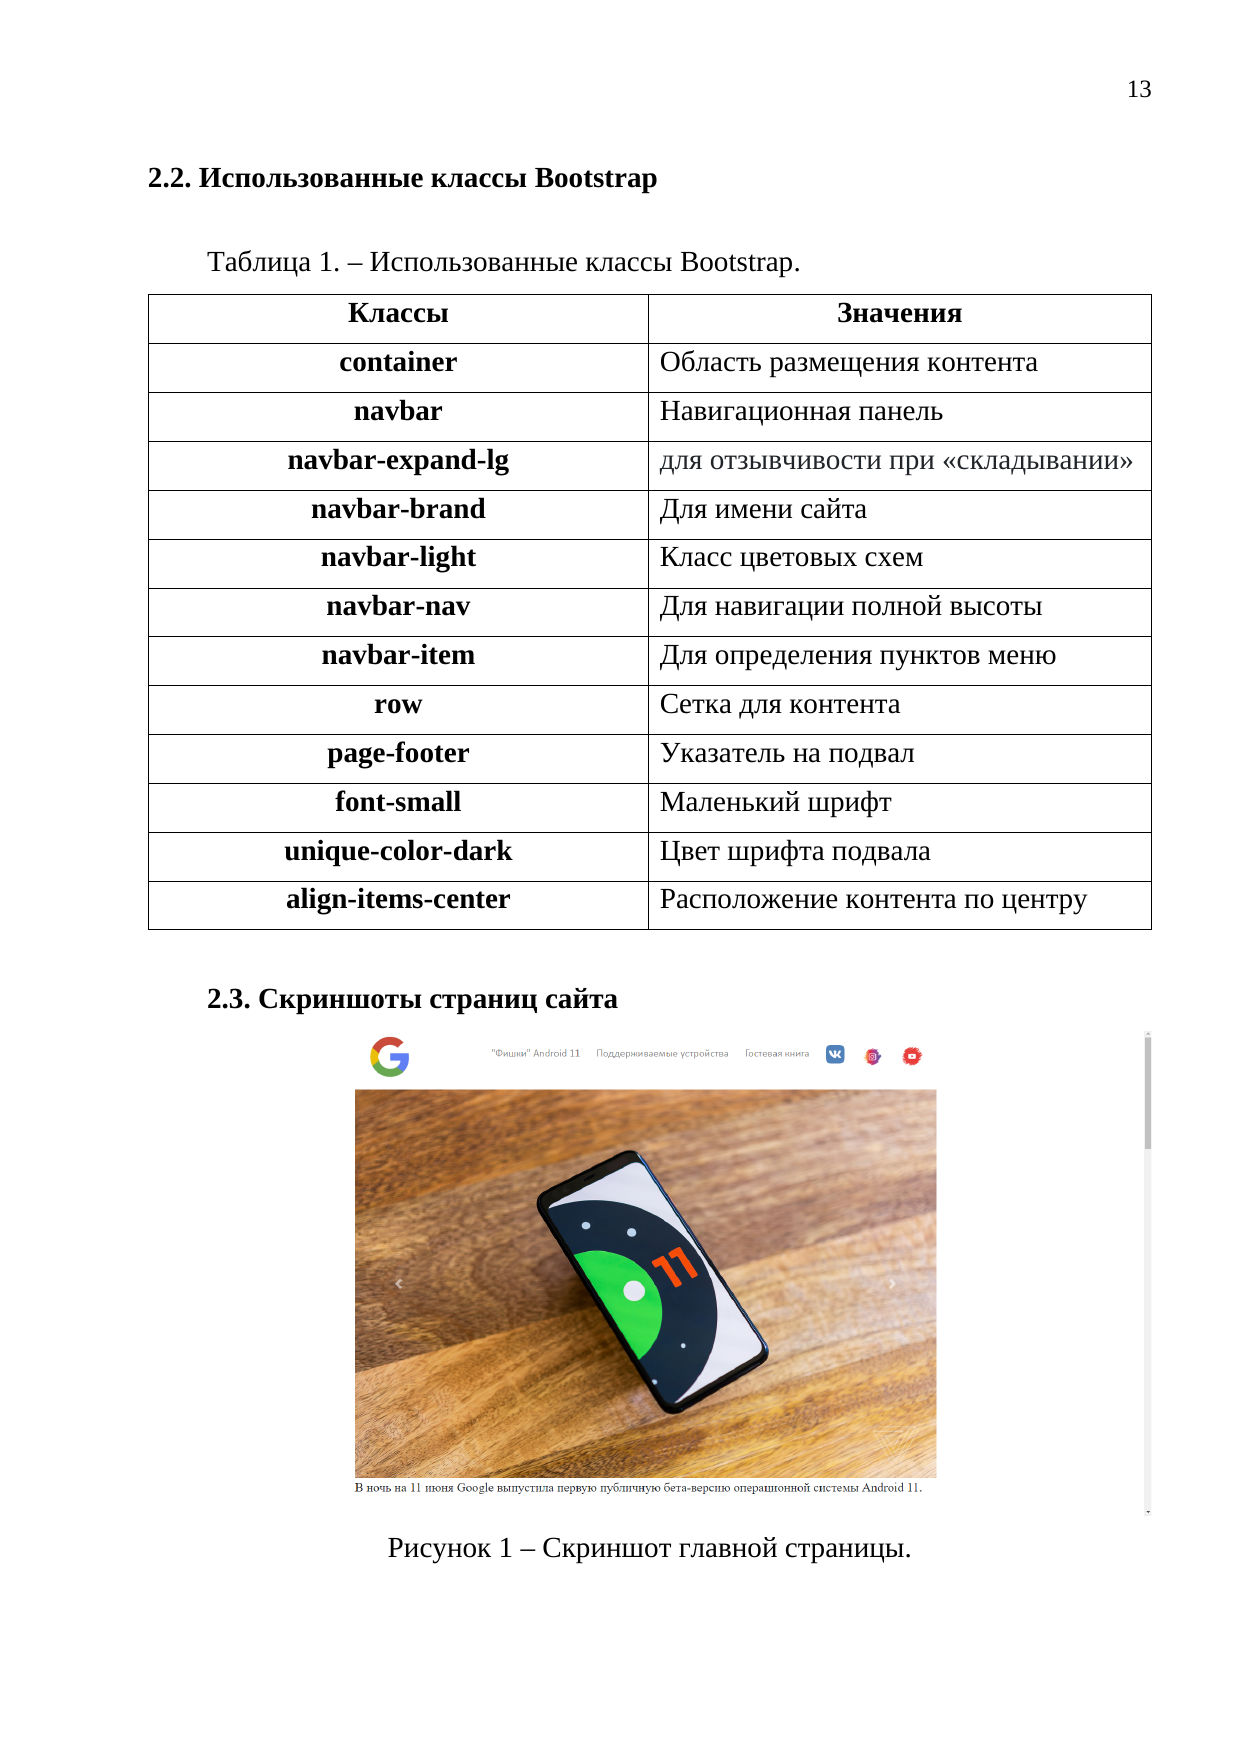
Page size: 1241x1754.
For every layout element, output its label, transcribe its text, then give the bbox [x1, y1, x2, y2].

table_cell navbar-nav [149, 589, 648, 636]
table_cell Для навигации полной высоты [649, 589, 1151, 636]
table_header Классы [149, 295, 648, 343]
table_cell navbar-expand-lg [149, 442, 648, 490]
table_cell Для имени сайта [649, 491, 1151, 538]
table_cell font-small [149, 784, 648, 832]
text 2.2. Использованные классы Bootstrap [148, 160, 1152, 194]
table_cell container [149, 344, 648, 392]
table_cell Маленький шрифт [649, 784, 1151, 832]
table_cell navbar [149, 393, 648, 441]
table_cell row [149, 686, 648, 734]
text Рисунок 1 – Скриншот главной страницы. [148, 1530, 1152, 1563]
picture [147, 1031, 1152, 1516]
table_header Значения [649, 295, 1151, 343]
table_cell navbar-light [149, 540, 648, 587]
table_cell Цвет шрифта подвала [649, 833, 1151, 881]
table_cell navbar-brand [149, 491, 648, 538]
table_cell для отзывчивости при «складывании» [649, 442, 1151, 490]
table_cell Указатель на подвал [649, 735, 1151, 783]
table_cell Расположение контента по центру [649, 882, 1151, 929]
table_cell Для определения пунктов меню [649, 637, 1151, 685]
table_cell Сетка для контента [649, 686, 1151, 734]
text 2.3. Скриншоты страниц сайта [148, 981, 1152, 1014]
table_cell Навигационная панель [649, 393, 1151, 441]
table_cell Класс цветовых схем [649, 540, 1151, 587]
table_cell Область размещения контента [649, 344, 1151, 392]
table_cell align-items-center [149, 882, 648, 929]
table_cell navbar-item [149, 637, 648, 685]
table_cell page-footer [149, 735, 648, 783]
text Таблица 1. – Использованные классы Bootstrap. [148, 244, 1152, 277]
table_cell unique-color-dark [149, 833, 648, 881]
